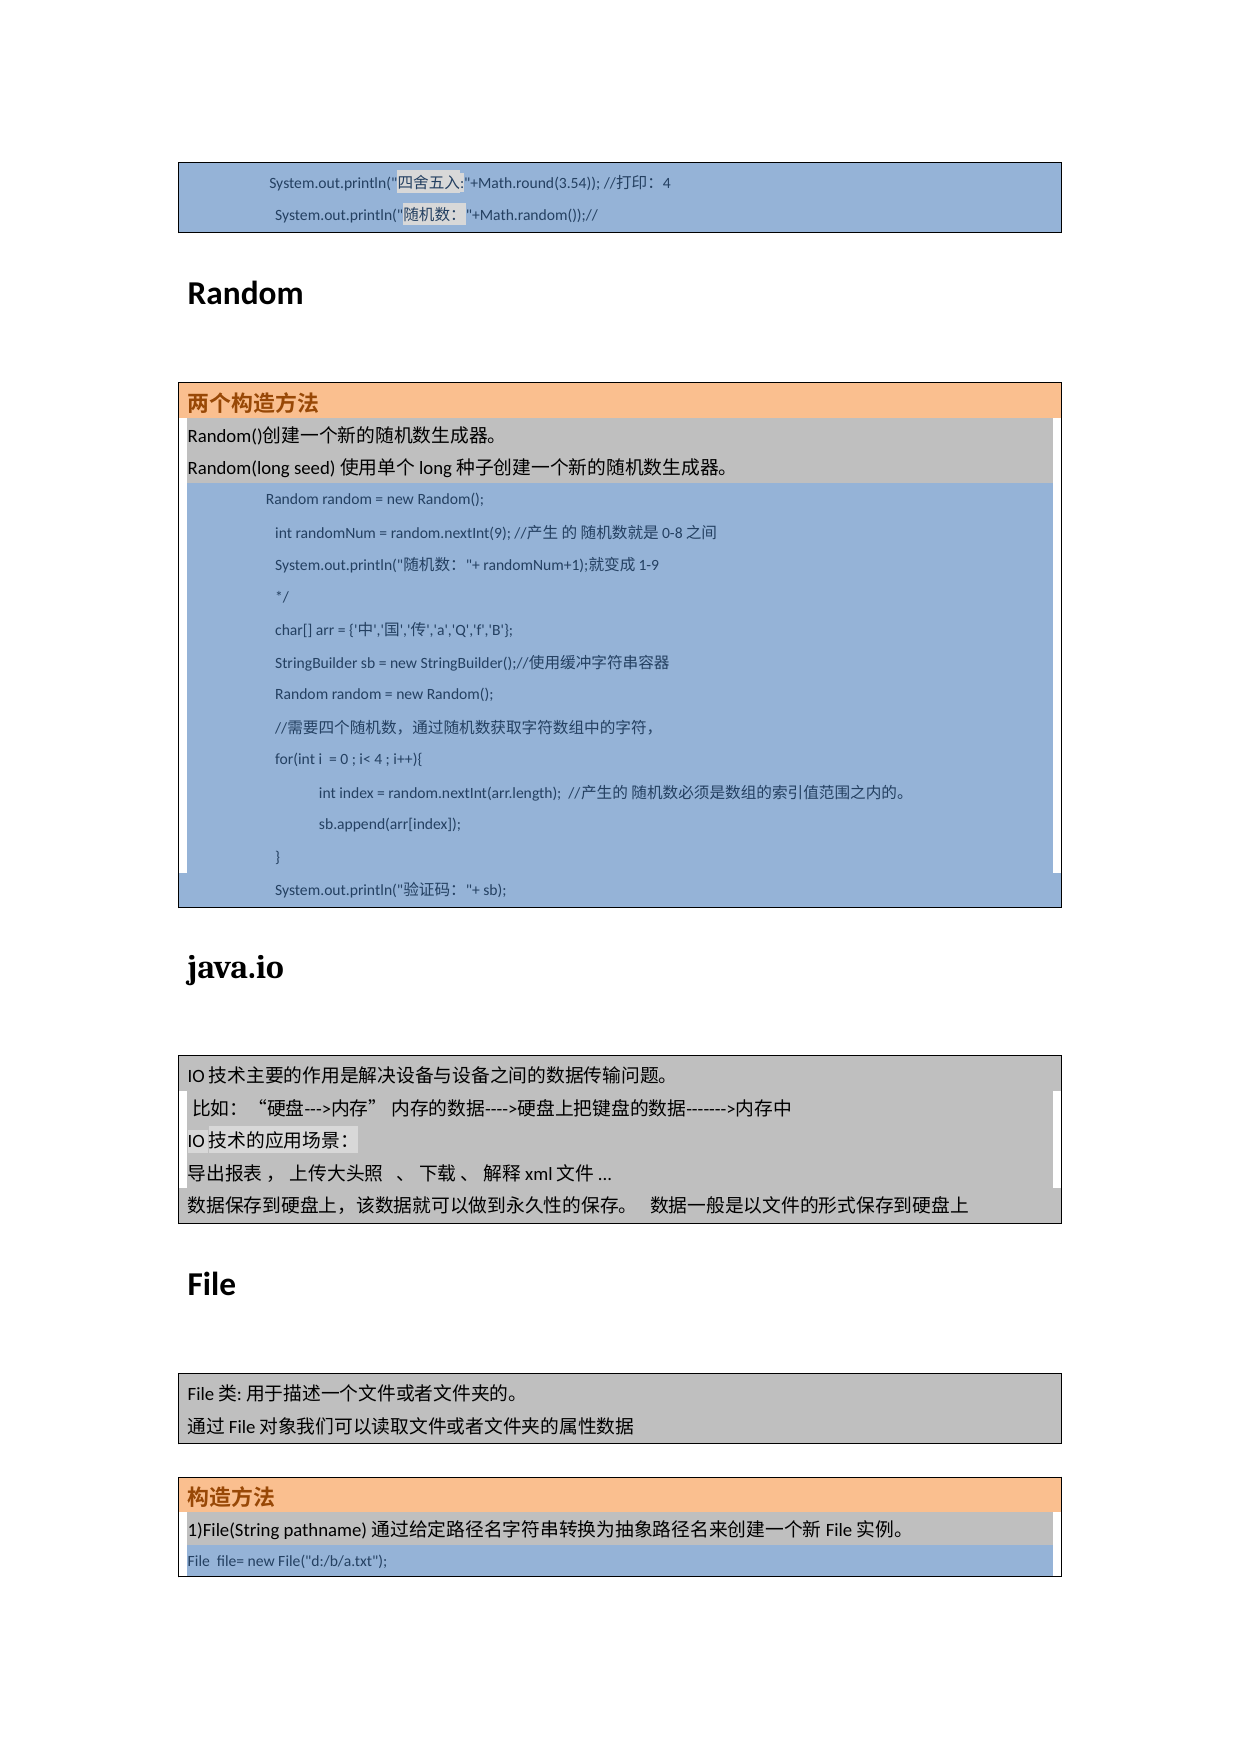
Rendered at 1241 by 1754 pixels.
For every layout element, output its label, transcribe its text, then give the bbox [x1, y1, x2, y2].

text */ [187, 580, 1053, 613]
text 通过File对象我们可以读取文件或者文件夹的属性数据 [179, 1406, 1061, 1443]
text IO技术主要的作用是解决设备与设备之间的数据传输问题。 [179, 1056, 1061, 1091]
subtitle File [187, 1251, 1053, 1316]
text Random()创建一个新的随机数生成器。 [187, 418, 1053, 450]
text } [187, 840, 1053, 869]
subtitle Random [187, 260, 1053, 325]
text Random(long seed) 使用单个 long 种子创建一个新的随机数生成器。 [187, 450, 1053, 483]
subtitle java.io [187, 935, 1053, 1000]
text StringBuilder sb = new StringBuilder();//使用缓冲字符串容器 [187, 645, 1053, 678]
text System.out.println("四舍五入:"+Math.round(3.54)); //打印：4 [179, 163, 1061, 194]
text int randomNum = random.nextInt(9); //产生 的 随机数就是0-8之间 [187, 515, 1053, 548]
text File file= new File("d:/b/a.txt"); [187, 1545, 1053, 1576]
text int index = random.nextInt(arr.length); //产生的 随机数必须是数组的索引值范围之内的。 [187, 775, 1053, 808]
text System.out.println("随机数："+Math.random());// [179, 194, 1061, 232]
text System.out.println("随机数："+ randomNum+1);就变成1-9 [187, 548, 1053, 580]
text for(int i = 0 ; i< 4 ; i++){ [187, 743, 1053, 775]
text Random random = new Random(); [187, 678, 1053, 710]
text File类: 用于描述一个文件或者文件夹的。 [179, 1374, 1061, 1406]
text System.out.println("验证码："+ sb); [179, 869, 1061, 907]
text //需要四个随机数，通过随机数获取字符数组中的字符， [187, 710, 1053, 743]
text sb.append(arr[index]); [187, 808, 1053, 840]
text 数据保存到硬盘上，该数据就可以做到永久性的保存。 数据一般是以文件的形式保存到硬盘上 [179, 1185, 1061, 1223]
text 两个构造方法 [179, 383, 1061, 418]
text Random random = new Random(); [187, 483, 1053, 515]
text 构造方法 [179, 1478, 1061, 1512]
text char[] arr = {'中','国','传','a','Q','f','B'}; [187, 613, 1053, 645]
text 1)File(String pathname) 通过给定路径名字符串转换为抽象路径名来创建一个新 File 实例。 [187, 1512, 1053, 1545]
text IO技术的应用场景： [187, 1123, 1053, 1156]
text 导出报表 ， 上传大头照 、 下载 、 解释xml文件 ... [187, 1156, 1053, 1185]
text 比如：“硬盘--->内存” 内存的数据---->硬盘上把键盘的数据------->内存中 [187, 1091, 1053, 1123]
